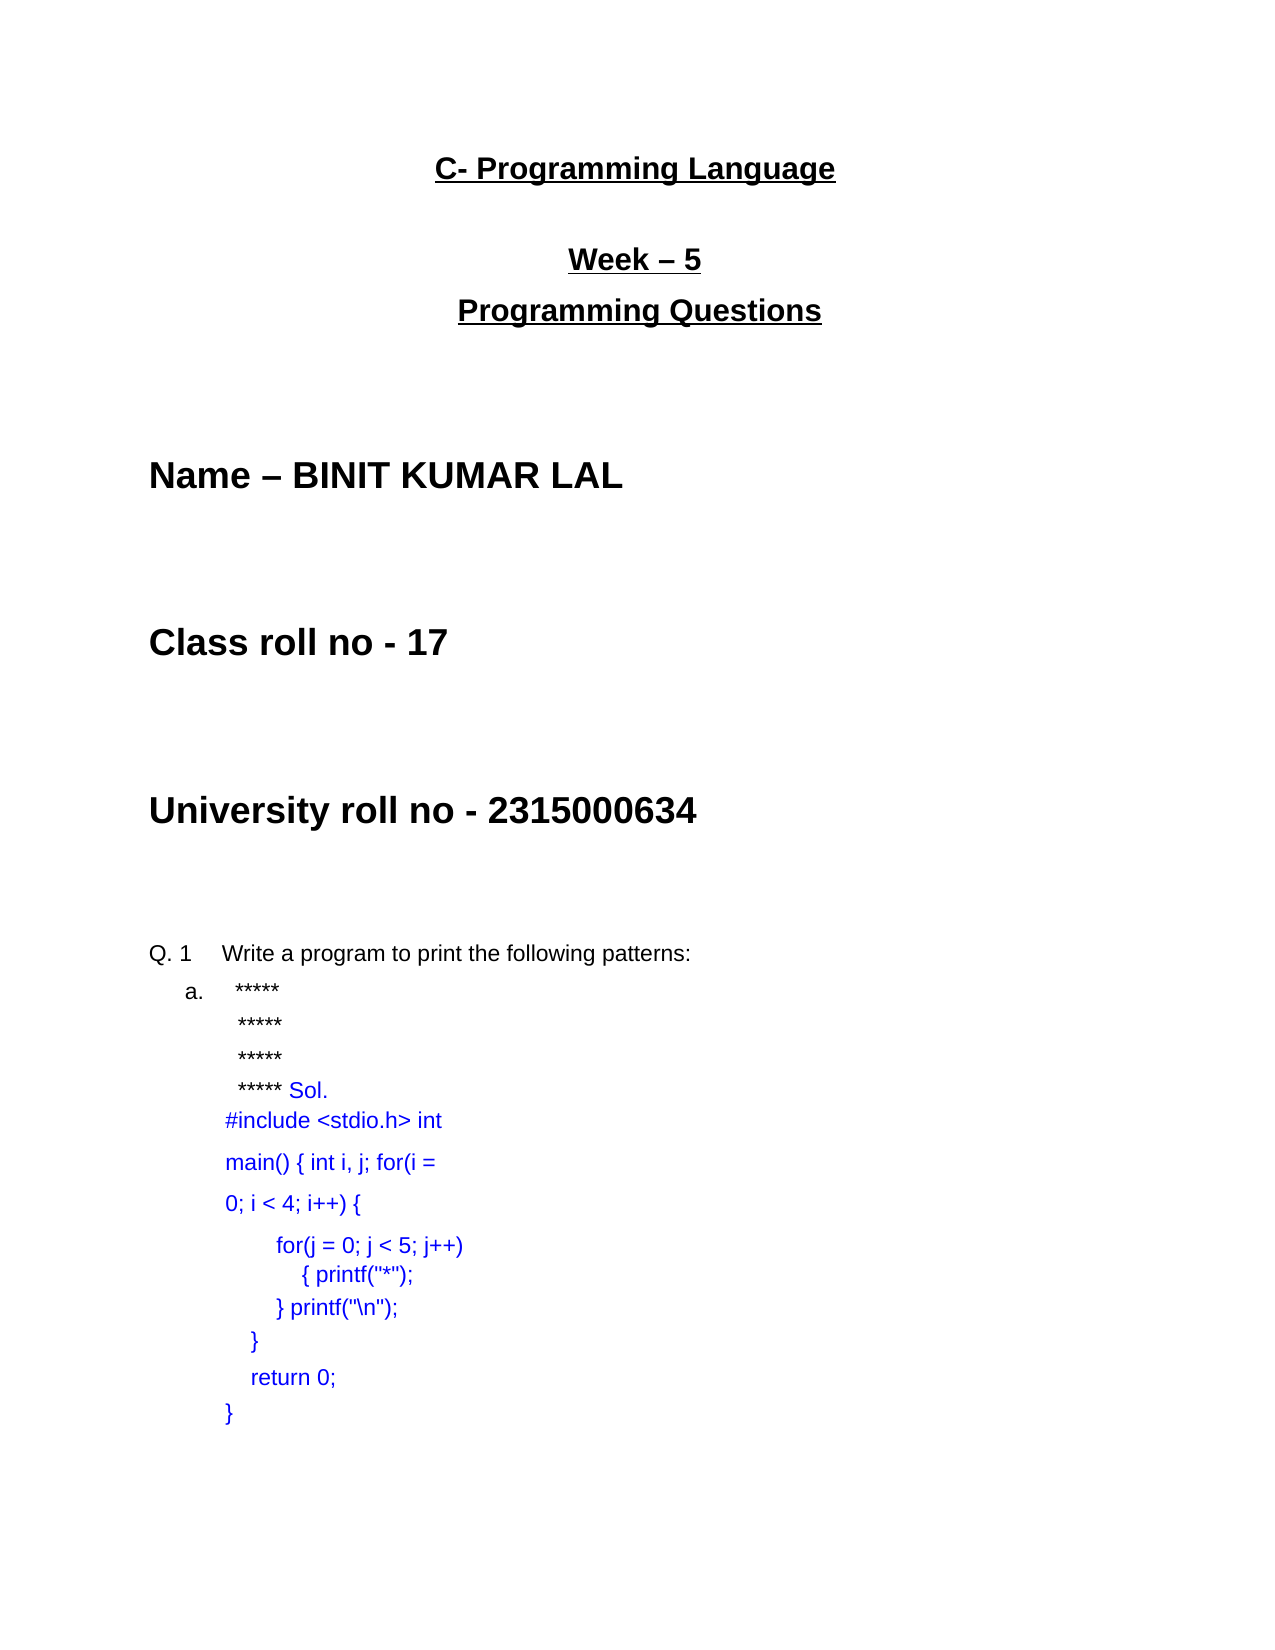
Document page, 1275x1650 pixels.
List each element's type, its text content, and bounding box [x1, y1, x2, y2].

text #include <stdio.h> int main() { int i, j; for(i = 0; i < 4; i++) { [225, 1107, 452, 1216]
text for(j = 0; j < 5; j++) { printf("*"); [276, 1232, 582, 1288]
text ***** Sol. [238, 1077, 1120, 1104]
text a. ***** [148, 978, 1120, 1004]
text } [225, 1399, 801, 1425]
text University roll no - 2315000634 [148, 788, 1120, 831]
text C- Programming Language [148, 150, 836, 186]
text ***** [238, 1046, 1120, 1073]
text Name – BINIT KUMAR LAL [148, 453, 1120, 496]
text Programming Questions [148, 292, 822, 328]
text Q. 1 Write a program to print the following patterns: [148, 940, 1120, 966]
text } printf("\n"); [276, 1294, 398, 1321]
text ***** [238, 1012, 1120, 1039]
text Week – 5 [568, 241, 1120, 277]
text } [251, 1327, 801, 1354]
text Class roll no - 17 [148, 620, 1120, 663]
text return 0; [251, 1363, 801, 1390]
